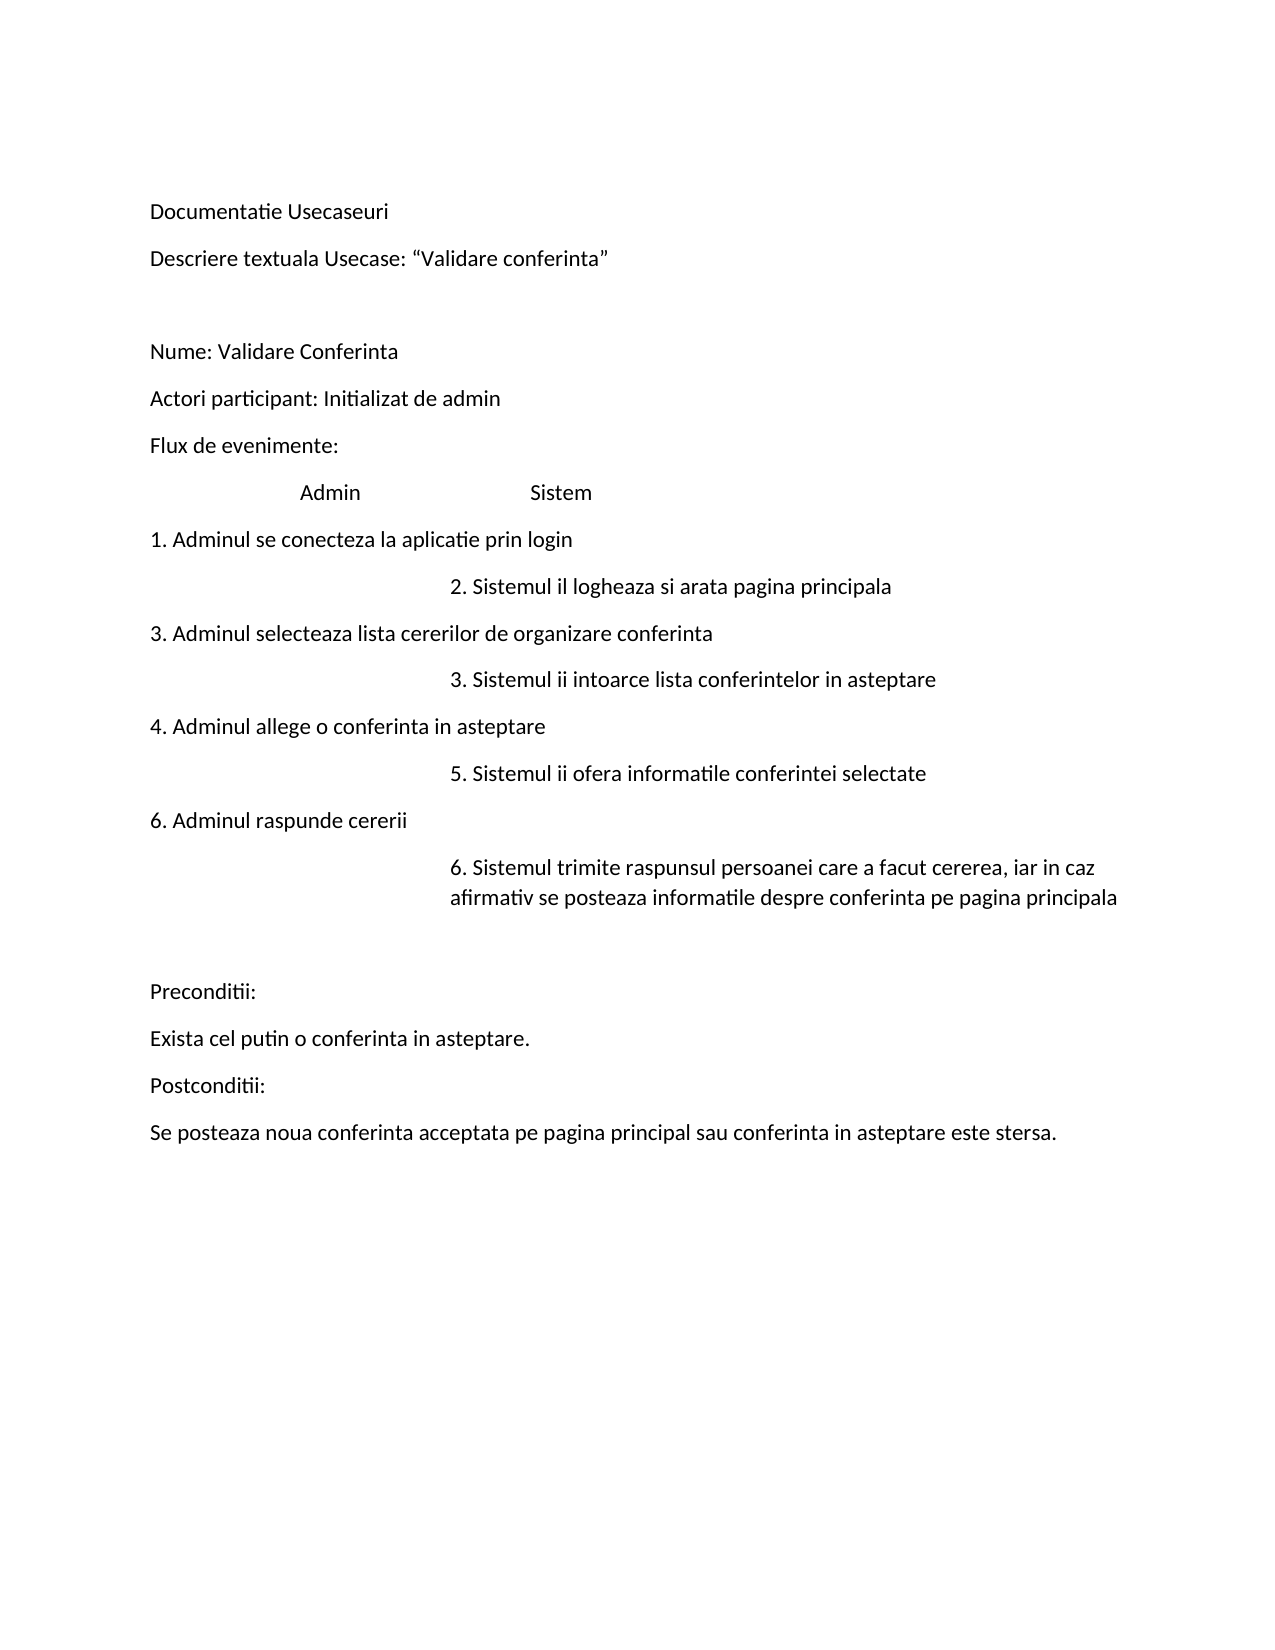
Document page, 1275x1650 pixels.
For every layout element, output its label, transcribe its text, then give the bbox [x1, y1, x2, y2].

text Documentatie Usecaseuri [150, 197, 1125, 225]
text Admin Sistem [150, 478, 1125, 506]
text Postconditii: [150, 1071, 1125, 1099]
text 6. Adminul raspunde cererii [150, 806, 1125, 834]
text 2. Sistemul il logheaza si arata pagina principala [450, 572, 1125, 600]
text 4. Adminul allege o conferinta in asteptare [150, 712, 1125, 741]
text 6. Sistemul trimite raspunsul persoanei care a facut cererea, iar in caz afirmativ se posteaza informatile despre conferinta pe pagina principala [450, 853, 1125, 911]
text 3. Adminul selecteaza lista cererilor de organizare conferinta [150, 619, 1125, 647]
text Descriere textuala Usecase: “Validare conferinta” [150, 244, 1125, 272]
text 3. Sistemul ii intoarce lista conferintelor in asteptare [150, 666, 1125, 694]
text Actori participant: Initializat de admin [150, 384, 1125, 412]
text Preconditii: [150, 977, 1125, 1005]
text 1. Adminul se conecteza la aplicatie prin login [150, 525, 1125, 553]
text 5. Sistemul ii ofera informatile conferintei selectate [150, 759, 1125, 787]
text Flux de evenimente: [150, 431, 1125, 459]
text Se posteaza noua conferinta acceptata pe pagina principal sau conferinta in asteptare este stersa. [150, 1118, 1125, 1146]
text Nume: Validare Conferinta [150, 337, 1125, 366]
text Exista cel putin o conferinta in asteptare. [150, 1024, 1125, 1052]
